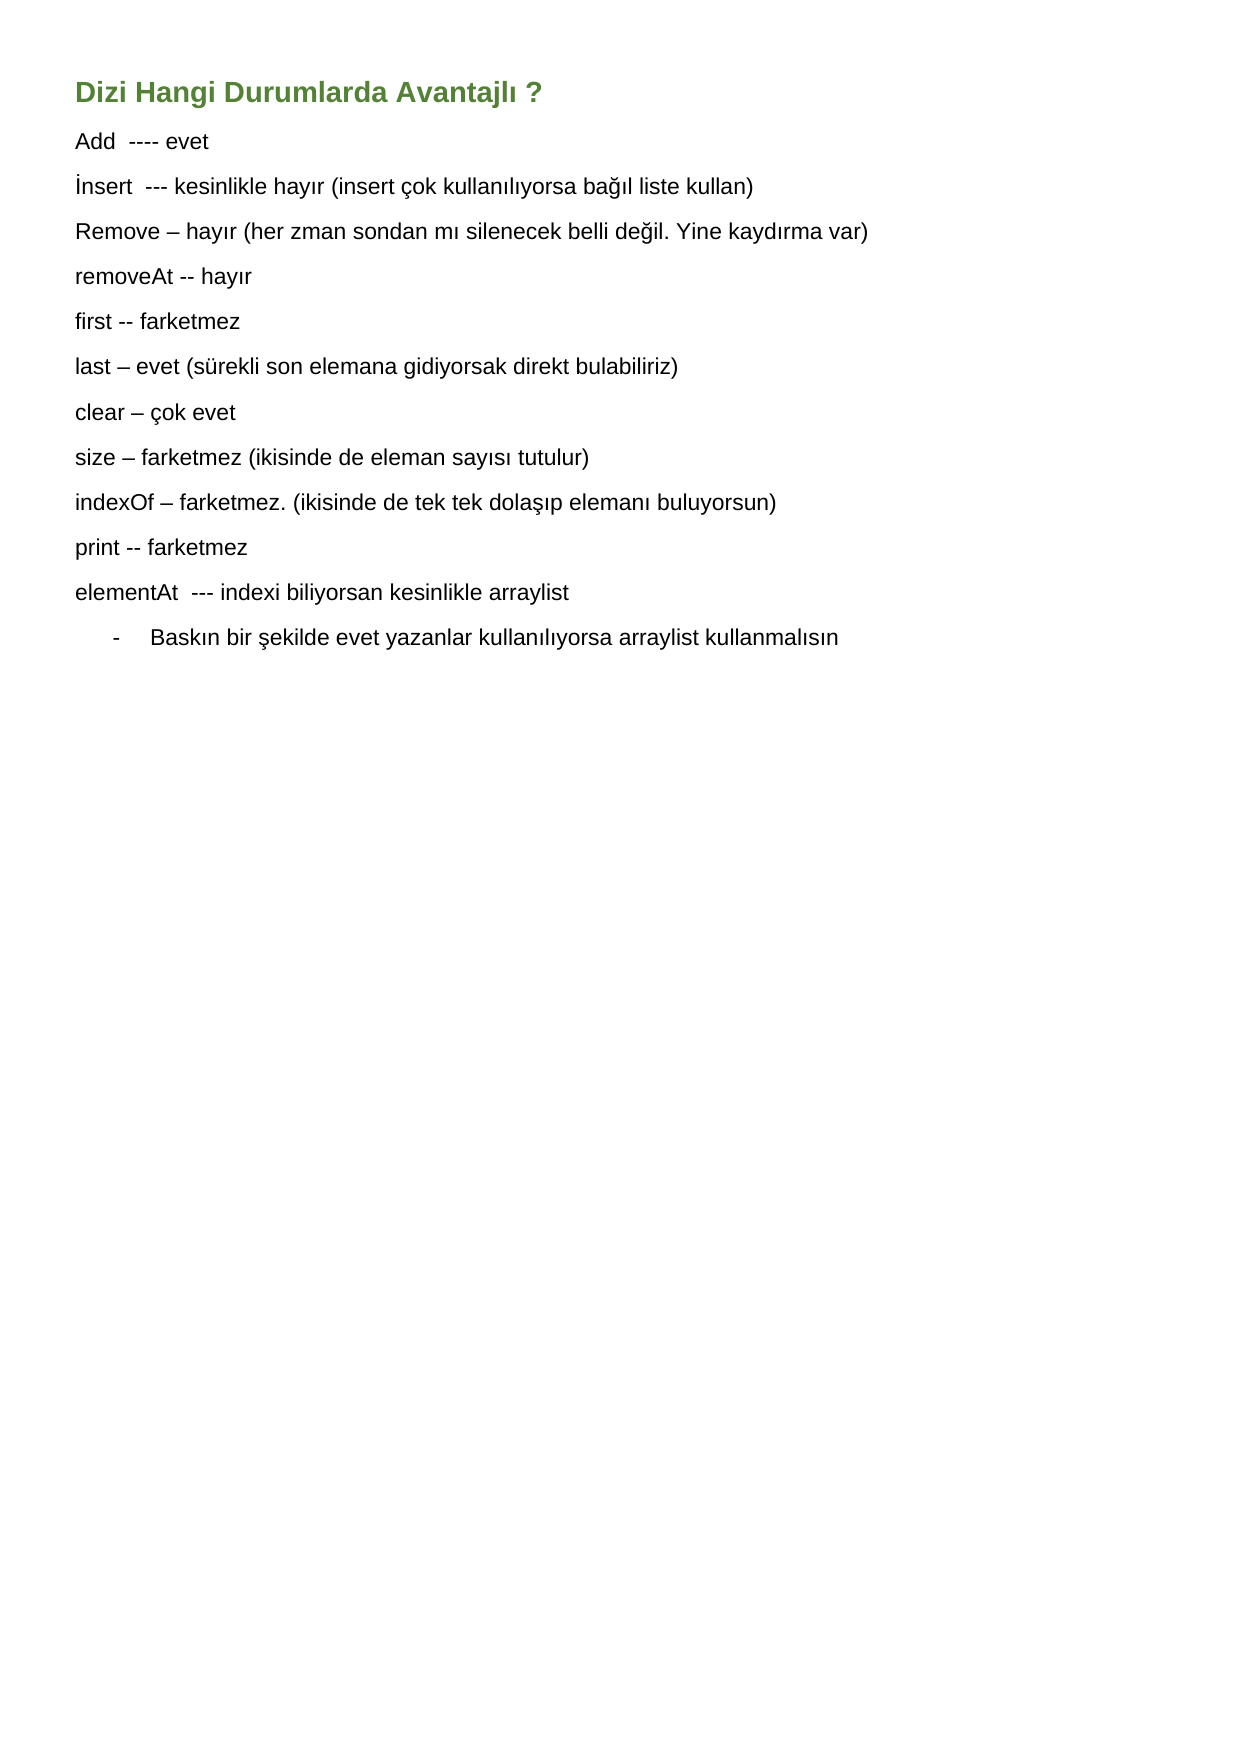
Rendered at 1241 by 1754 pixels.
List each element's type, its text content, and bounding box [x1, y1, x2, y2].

text indexOf – farketmez. (ikisinde de tek tek dolaşıp elemanı buluyorsun) [75, 489, 1165, 515]
text Dizi Hangi Durumlarda Avantajlı ? [75, 75, 1165, 108]
text print -- farketmez [75, 534, 1165, 560]
list Baskın bir şekilde evet yazanlar kullanılıyorsa arraylist kullanmalısın [112, 624, 1165, 650]
text elementAt --- indexi biliyorsan kesinlikle arraylist [75, 579, 1165, 605]
text last – evet (sürekli son elemana gidiyorsak direkt bulabiliriz) [75, 353, 1165, 380]
text size – farketmez (ikisinde de eleman sayısı tutulur) [75, 443, 1165, 470]
text İnsert --- kesinlikle hayır (insert çok kullanılıyorsa bağıl liste kullan) [75, 173, 1165, 199]
text removeAt -- hayır [75, 263, 1165, 289]
text clear – çok evet [75, 398, 1165, 425]
text Add ---- evet [75, 128, 1165, 154]
text first -- farketmez [75, 308, 1165, 334]
text Remove – hayır (her zman sondan mı silenecek belli değil. Yine kaydırma var) [75, 218, 1165, 244]
